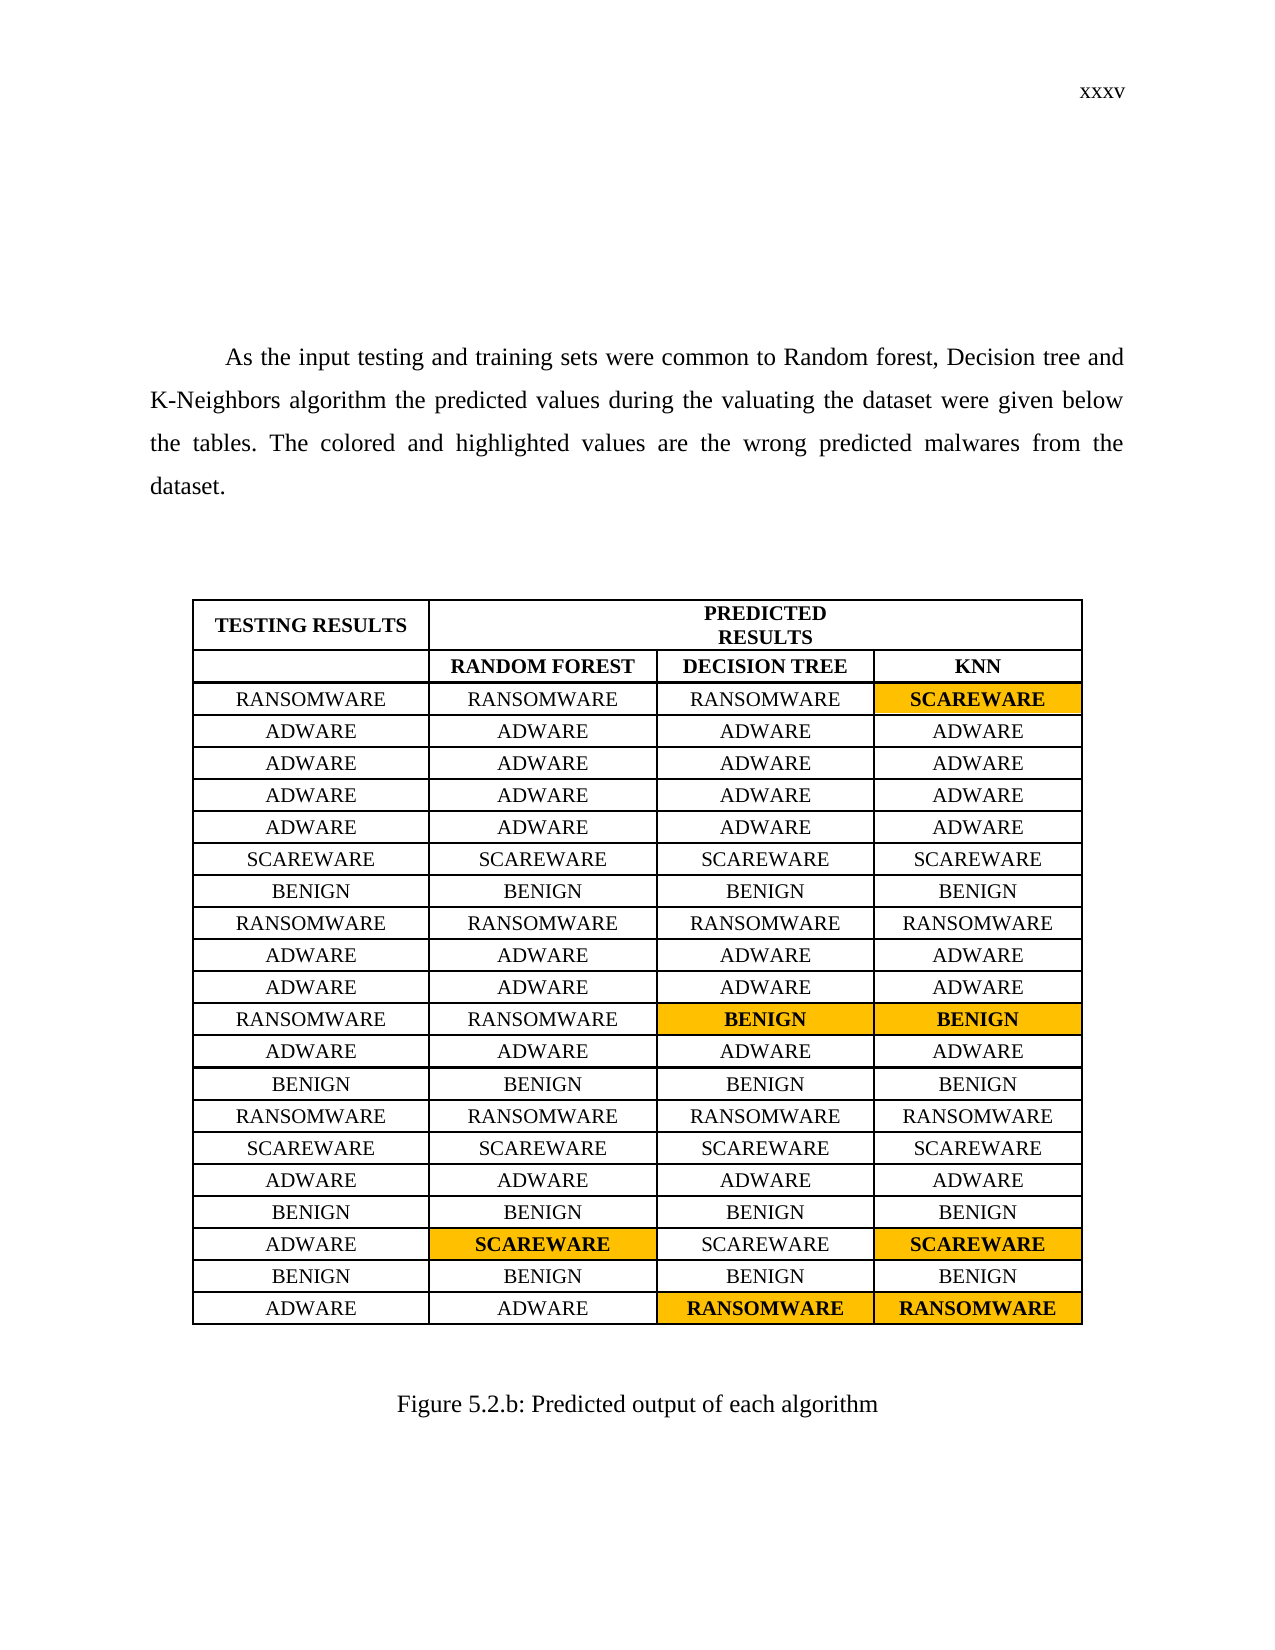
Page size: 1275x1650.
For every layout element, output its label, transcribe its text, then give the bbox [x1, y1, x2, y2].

table_header [874, 601, 1081, 649]
table_cell ADWARE [658, 812, 873, 842]
table_cell SCAREWARE [430, 1133, 656, 1163]
table_cell ADWARE [875, 972, 1081, 1002]
table_cell ADWARE [658, 940, 873, 970]
table_cell ADWARE [875, 812, 1081, 842]
table_cell ADWARE [430, 972, 656, 1002]
table_cell ADWARE [875, 748, 1081, 778]
table_cell BENIGN [430, 1069, 656, 1098]
table_cell SCAREWARE [430, 1229, 656, 1259]
table_header PREDICTED RESULTS [657, 601, 874, 649]
table_cell ADWARE [430, 812, 656, 842]
table_cell RANSOMWARE [658, 908, 873, 938]
table_cell BENIGN [430, 876, 656, 906]
table_cell ADWARE [658, 1036, 873, 1066]
table_cell RANSOMWARE [658, 1293, 873, 1323]
table_cell SCAREWARE [875, 1133, 1081, 1163]
table_cell RANSOMWARE [658, 684, 873, 713]
table_cell SCAREWARE [875, 684, 1081, 713]
table_cell SCAREWARE [658, 1133, 873, 1163]
table_cell RANSOMWARE [194, 684, 428, 713]
table_cell DECISION TREE [658, 651, 873, 681]
table_cell BENIGN [875, 876, 1081, 906]
text As the input testing and training sets were common to Random forest, Decision tree and K-Neighbors algorithm the predicted values during the valuating the dataset were given below the tables. The colored and highlighted values are the wrong predicted malwares from the dataset. [150, 342, 1125, 500]
table_cell ADWARE [875, 780, 1081, 810]
table_cell RANDOM FOREST [430, 651, 656, 681]
table_cell ADWARE [875, 940, 1081, 970]
table_cell SCAREWARE [875, 844, 1081, 874]
table_cell BENIGN [658, 1197, 873, 1227]
table_cell SCAREWARE [658, 844, 873, 874]
table_cell ADWARE [430, 1293, 656, 1323]
table_cell [194, 651, 428, 681]
table_cell ADWARE [430, 780, 656, 810]
table_cell BENIGN [875, 1069, 1081, 1098]
table_cell SCAREWARE [658, 1229, 873, 1259]
table_cell ADWARE [194, 812, 428, 842]
table_cell BENIGN [658, 1261, 873, 1291]
table_cell RANSOMWARE [194, 1101, 428, 1131]
table_cell ADWARE [194, 972, 428, 1002]
table_cell ADWARE [430, 716, 656, 746]
table_cell BENIGN [875, 1261, 1081, 1291]
table_cell SCAREWARE [194, 1133, 428, 1163]
table_cell BENIGN [875, 1197, 1081, 1227]
table_cell ADWARE [194, 1036, 428, 1066]
table_cell BENIGN [194, 1197, 428, 1227]
table_cell RANSOMWARE [430, 908, 656, 938]
table_cell BENIGN [658, 1004, 873, 1034]
table_cell ADWARE [875, 716, 1081, 746]
table_cell RANSOMWARE [875, 1293, 1081, 1323]
table_cell ADWARE [194, 1229, 428, 1259]
table_cell ADWARE [875, 1165, 1081, 1195]
table_cell ADWARE [658, 716, 873, 746]
table_cell ADWARE [194, 780, 428, 810]
table_cell ADWARE [430, 1036, 656, 1066]
table_cell SCAREWARE [194, 844, 428, 874]
table_cell BENIGN [194, 876, 428, 906]
table_cell RANSOMWARE [194, 908, 428, 938]
table_cell ADWARE [194, 1165, 428, 1195]
table_cell ADWARE [194, 716, 428, 746]
table_cell SCAREWARE [875, 1229, 1081, 1259]
table_cell ADWARE [658, 1165, 873, 1195]
table_cell ADWARE [194, 1293, 428, 1323]
table_cell KNN [875, 651, 1081, 681]
table_cell BENIGN [430, 1261, 656, 1291]
table_cell BENIGN [658, 876, 873, 906]
table_cell SCAREWARE [430, 844, 656, 874]
table_cell ADWARE [658, 972, 873, 1002]
table_cell ADWARE [875, 1036, 1081, 1066]
table_header TESTING RESULTS [194, 601, 428, 649]
table_cell RANSOMWARE [430, 1101, 656, 1131]
table_cell ADWARE [658, 748, 873, 778]
table_cell ADWARE [430, 1165, 656, 1195]
table_cell RANSOMWARE [430, 684, 656, 713]
text Figure 5.2.b: Predicted output of each algorithm [150, 1389, 1125, 1418]
table_cell RANSOMWARE [875, 1101, 1081, 1131]
table_cell BENIGN [194, 1069, 428, 1098]
table_cell RANSOMWARE [194, 1004, 428, 1034]
table_cell RANSOMWARE [875, 908, 1081, 938]
table_cell ADWARE [430, 940, 656, 970]
table_cell RANSOMWARE [658, 1101, 873, 1131]
table_cell ADWARE [430, 748, 656, 778]
table_cell ADWARE [194, 940, 428, 970]
table_cell ADWARE [194, 748, 428, 778]
table_cell BENIGN [658, 1069, 873, 1098]
table_cell ADWARE [658, 780, 873, 810]
table_cell BENIGN [194, 1261, 428, 1291]
table_header [430, 601, 657, 649]
table_cell RANSOMWARE [430, 1004, 656, 1034]
table_cell BENIGN [875, 1004, 1081, 1034]
table_cell BENIGN [430, 1197, 656, 1227]
